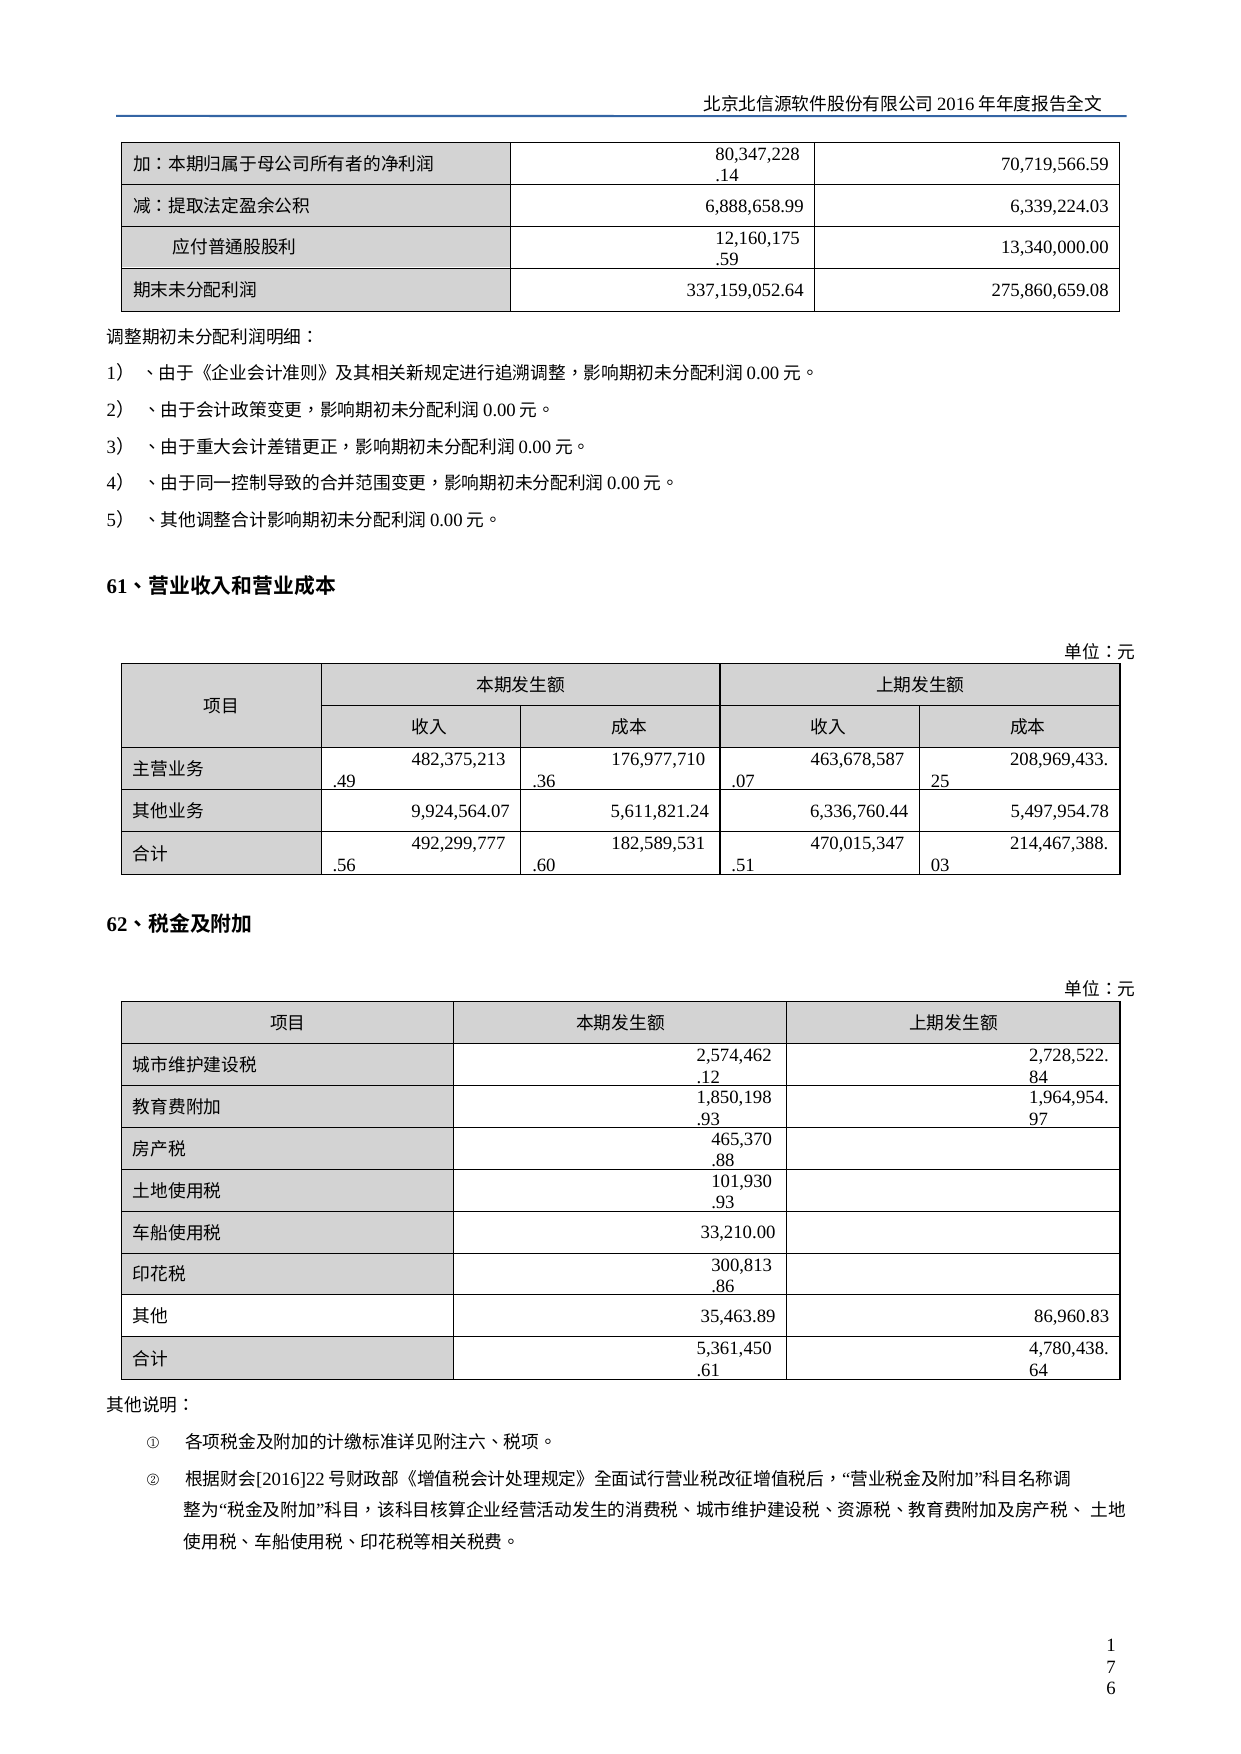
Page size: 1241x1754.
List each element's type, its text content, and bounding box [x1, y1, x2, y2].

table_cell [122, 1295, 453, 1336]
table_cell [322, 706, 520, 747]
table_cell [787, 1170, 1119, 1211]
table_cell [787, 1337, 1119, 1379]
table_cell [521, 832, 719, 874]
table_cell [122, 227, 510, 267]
text 单位：元 [106, 977, 1135, 1001]
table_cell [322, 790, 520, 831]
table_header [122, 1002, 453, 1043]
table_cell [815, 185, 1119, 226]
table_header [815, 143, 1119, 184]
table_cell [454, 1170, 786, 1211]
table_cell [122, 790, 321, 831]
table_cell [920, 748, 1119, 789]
text 单位：元 [106, 639, 1135, 663]
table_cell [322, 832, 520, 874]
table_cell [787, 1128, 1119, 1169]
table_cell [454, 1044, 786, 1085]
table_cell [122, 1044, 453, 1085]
list 各项税金及附加的计缴标准详见附注六、税项。 [106, 1429, 1135, 1453]
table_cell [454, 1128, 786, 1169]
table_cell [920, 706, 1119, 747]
text 61、营业收入和营业成本 [106, 571, 1135, 599]
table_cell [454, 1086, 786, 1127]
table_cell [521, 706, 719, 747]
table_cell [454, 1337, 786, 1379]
text 其他说明： [106, 1393, 1135, 1417]
text 调整期初未分配利润明细： [106, 324, 1135, 348]
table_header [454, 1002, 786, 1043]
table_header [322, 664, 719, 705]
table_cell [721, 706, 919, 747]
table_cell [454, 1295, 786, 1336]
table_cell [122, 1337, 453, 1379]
text 1） 、由于《企业会计准则》及其相关新规定进行追溯调整，影响期初未分配利润0.00元。 [106, 361, 1135, 385]
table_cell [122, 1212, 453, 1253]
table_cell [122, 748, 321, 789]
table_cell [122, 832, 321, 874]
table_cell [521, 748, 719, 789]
text 62、税金及附加 [106, 909, 1135, 937]
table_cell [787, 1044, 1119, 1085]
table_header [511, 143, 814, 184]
text 2） 、由于会计政策变更，影响期初未分配利润0.00元。 [106, 397, 1135, 422]
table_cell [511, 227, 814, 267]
list 根据财会[2016]22号财政部《增值税会计处理规定》全面试行营业税改征增值税后，“营业税金及附加”科目名称调 [106, 1466, 1135, 1490]
text 5） 、其他调整合计影响期初未分配利润0.00元。 [106, 507, 1135, 532]
text 3） 、由于重大会计差错更正，影响期初未分配利润0.00元。 [106, 434, 1135, 458]
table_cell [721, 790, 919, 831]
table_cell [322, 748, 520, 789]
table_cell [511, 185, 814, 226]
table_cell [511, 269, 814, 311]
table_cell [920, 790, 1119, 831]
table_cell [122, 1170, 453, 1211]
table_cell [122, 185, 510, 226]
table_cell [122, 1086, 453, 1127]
text 整为“税金及附加”科目，该科目核算企业经营活动发生的消费税、城市维护建设税、资源税、教育费附加及房产税、 土地使用税、车船使用税、印花税等相关税费。 [183, 1490, 1135, 1555]
text 4） 、由于同一控制导致的合并范围变更，影响期初未分配利润0.00元。 [106, 471, 1135, 495]
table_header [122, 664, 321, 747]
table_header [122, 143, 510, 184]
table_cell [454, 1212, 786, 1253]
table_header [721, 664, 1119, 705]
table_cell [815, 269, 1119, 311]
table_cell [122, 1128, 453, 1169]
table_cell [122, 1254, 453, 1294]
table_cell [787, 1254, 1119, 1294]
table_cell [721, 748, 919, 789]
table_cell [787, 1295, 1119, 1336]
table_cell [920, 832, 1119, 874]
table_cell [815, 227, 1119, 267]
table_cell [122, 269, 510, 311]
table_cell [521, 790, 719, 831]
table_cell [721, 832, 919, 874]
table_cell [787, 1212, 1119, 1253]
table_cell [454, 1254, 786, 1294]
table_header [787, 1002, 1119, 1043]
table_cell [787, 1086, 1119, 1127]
